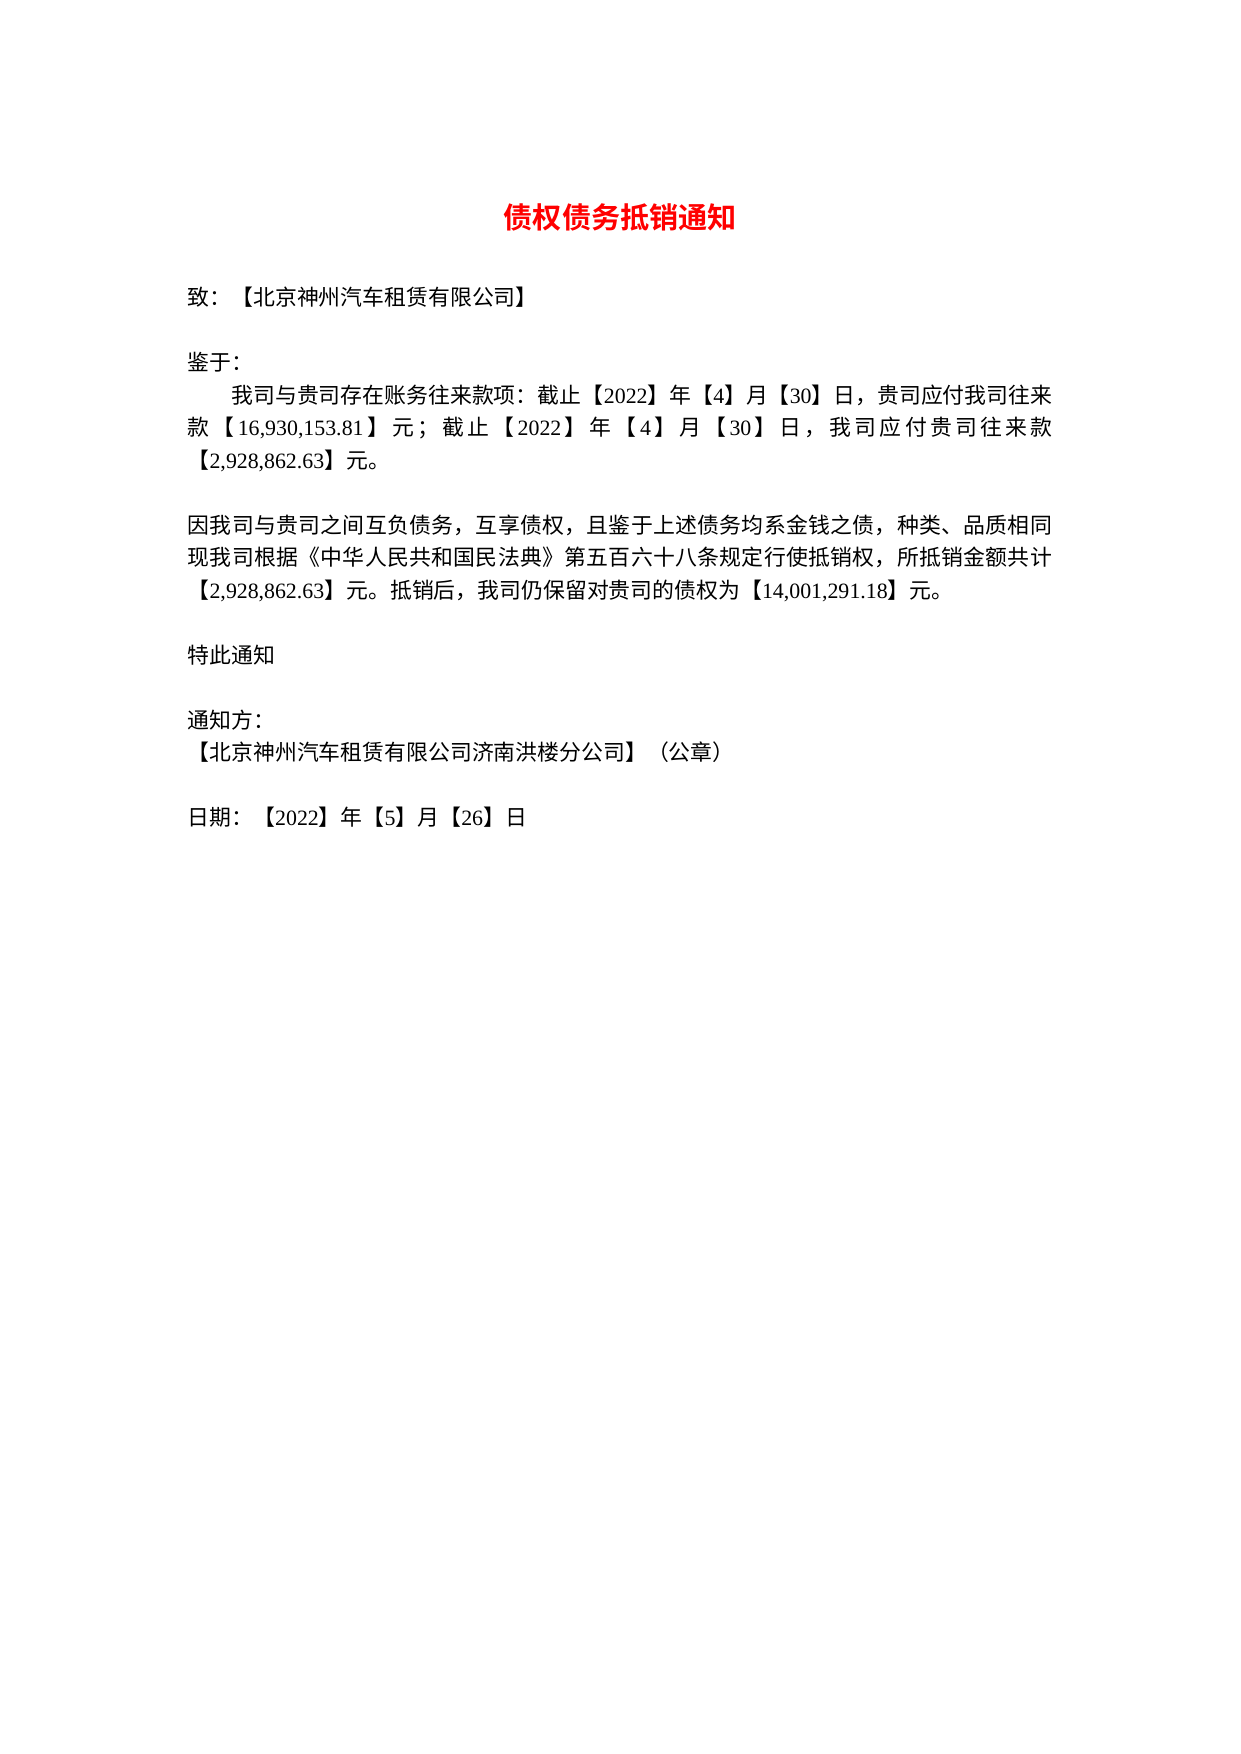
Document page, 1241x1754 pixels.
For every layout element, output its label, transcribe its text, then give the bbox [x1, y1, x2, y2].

text 因我司与贵司之间互负债务，互享债权，且鉴于上述债务均系金钱之债，种类、品质相同，现我司根据《中华人民共和国民法典》第五百六十八条规定行使抵销权，所抵销金额共计【2,928,862.63】元。抵销后，我司仍保留对贵司的债权为【14,001,291.18】元。 [187, 507, 1053, 605]
text 日期：【2022】年【5】月【26】日 [187, 800, 1053, 832]
text 【北京神州汽车租赁有限公司济南洪楼分公司】（公章） [187, 735, 1053, 767]
text 债权债务抵销通知 [187, 194, 1053, 237]
text 通知方： [187, 702, 1053, 735]
text 我司与贵司存在账务往来款项：截止【2022】年【4】月【30】日，贵司应付我司往来款【16,930,153.81】元；截止【2022】年【4】月【30】日，我司应付贵司往来款【2,928,862.63】元。 [187, 377, 1053, 475]
text 致：【北京神州汽车租赁有限公司】 [187, 280, 1053, 312]
text 特此通知 [187, 637, 1053, 670]
text 鉴于： [187, 345, 1053, 377]
